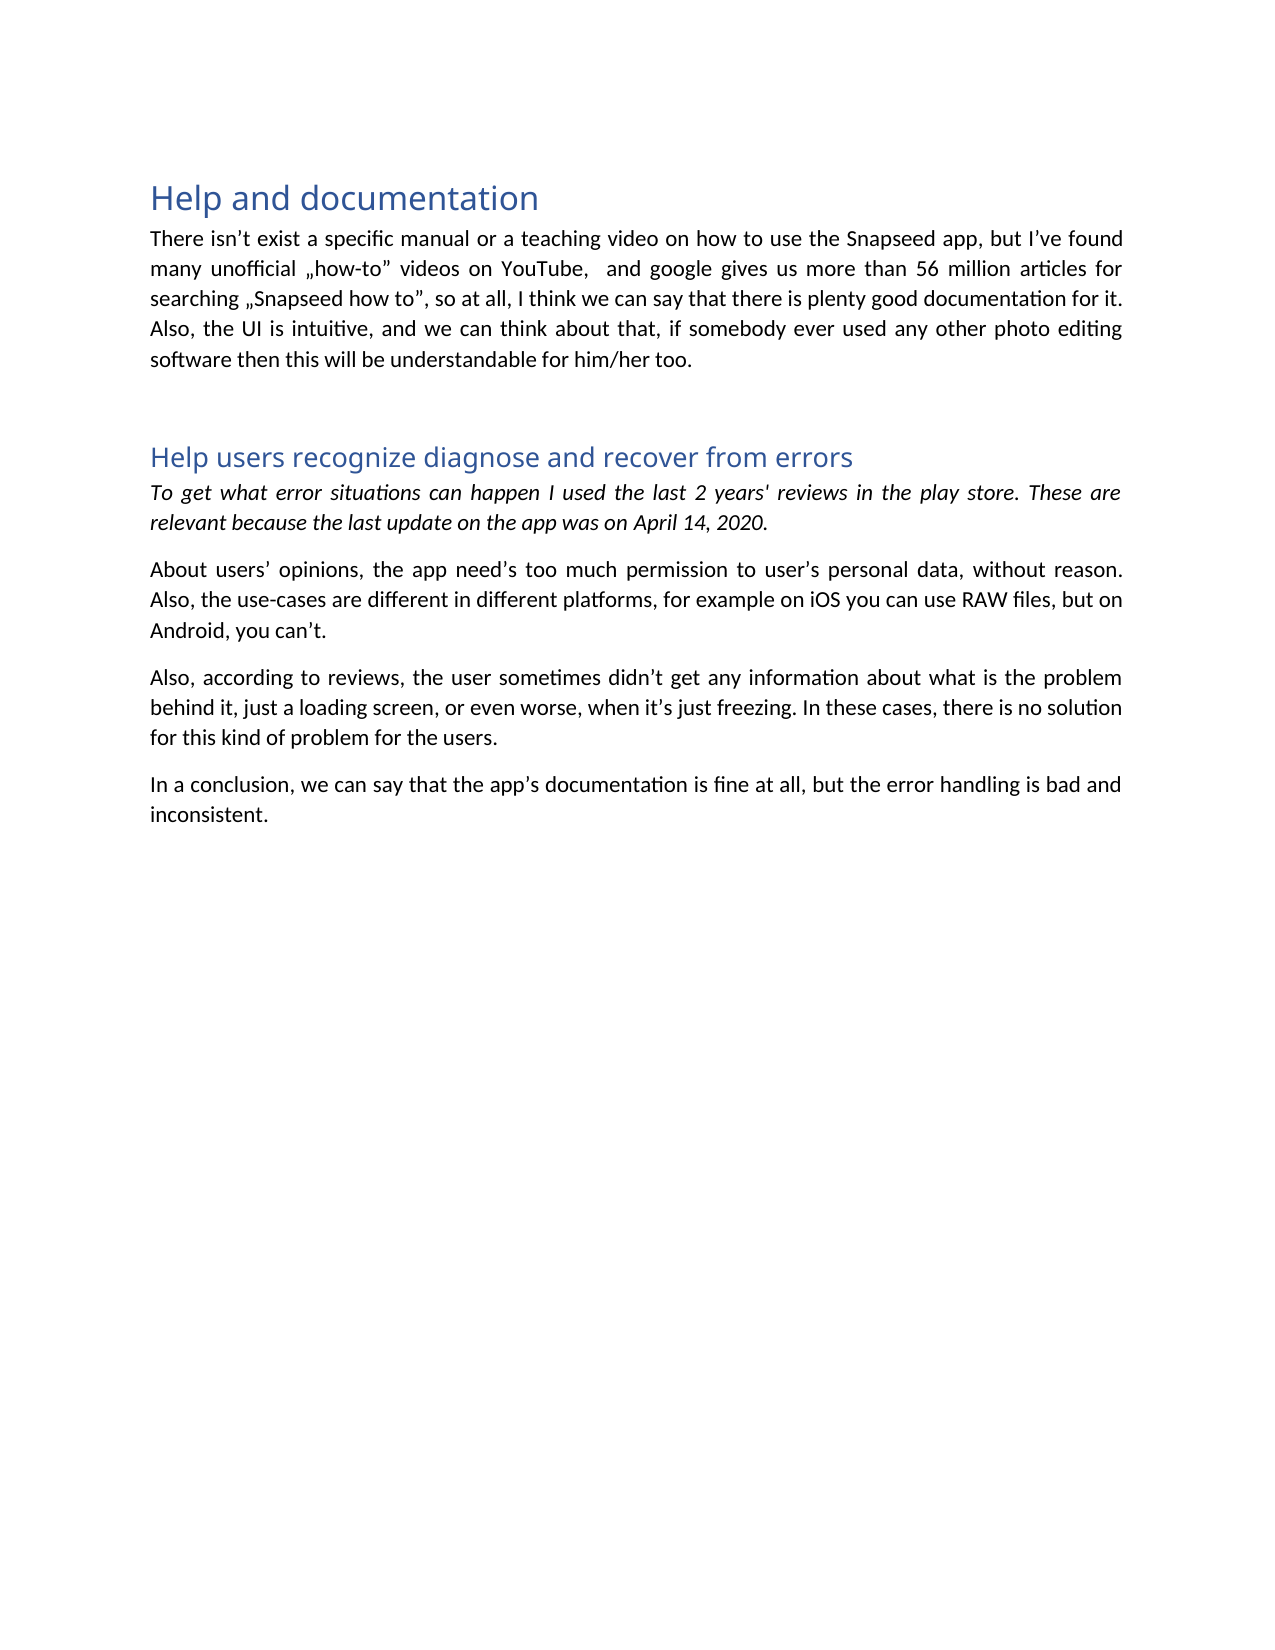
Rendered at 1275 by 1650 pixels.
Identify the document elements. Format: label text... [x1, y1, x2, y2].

text To get what error situations can happen I used the last 2 years' reviews in the play store. These are relevant because the last update on the app was on April 14, 2020. [150, 478, 1125, 537]
subtitle Help users recognize diagnose and recover from errors [150, 438, 1125, 475]
text There isn’t exist a specific manual or a teaching video on how to use the Snapseed app, but I’ve found many unofficial „how-to” videos on YouTube, and google gives us more than 56 million articles for searching „Snapseed how to”, so at all, I think we can say that there is plenty good documentation for it. Also, the UI is intuitive, and we can think about that, if somebody ever used any other photo editing software then this will be understandable for him/her too. [150, 224, 1125, 373]
text In a conclusion, we can say that the app’s documentation is fine at all, but the error handling is bad and inconsistent. [150, 770, 1125, 828]
text About users’ opinions, the app need’s too much permission to user’s personal data, without reason. Also, the use-cases are different in different platforms, for example on iOS you can use RAW files, but on Android, you can’t. [150, 555, 1125, 644]
text Also, according to reviews, the user sometimes didn’t get any information about what is the problem behind it, just a loading screen, or even worse, when it’s just freezing. In these cases, there is no solution for this kind of problem for the users. [150, 663, 1125, 751]
subtitle Help and documentation [150, 175, 1125, 220]
